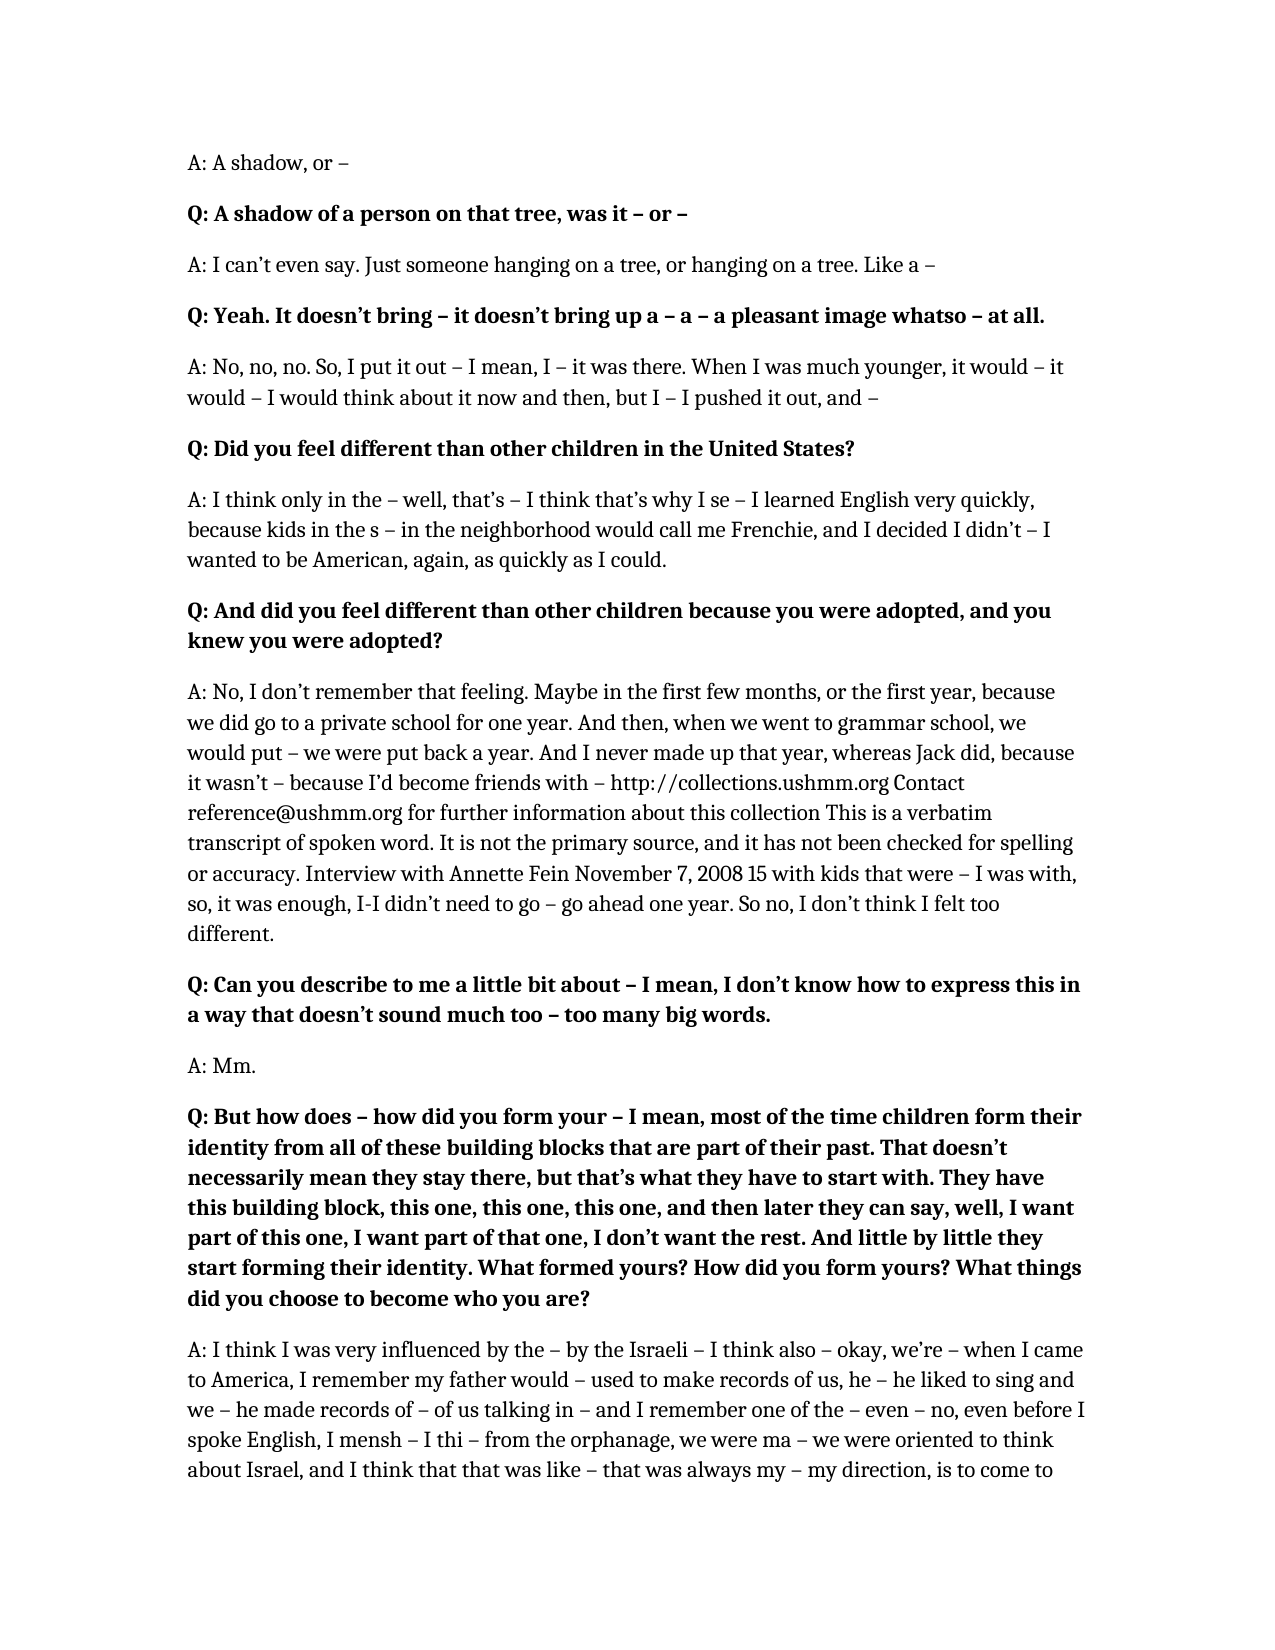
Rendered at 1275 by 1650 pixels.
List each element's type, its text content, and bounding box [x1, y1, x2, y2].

text A: I can’t even say. Just someone hanging on a tree, or hanging on a tree. Like a – [187, 252, 1087, 278]
text Q: A shadow of a person on that tree, was it – or – [187, 201, 1087, 227]
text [187, 1336, 1087, 1484]
text A: Mm. [187, 1053, 1087, 1079]
text A: I think only in the – well, that’s – I think that’s why I se – I learned English very quickly, because kids in the s – in the neighborhood would call me Frenchie, and I decided I didn’t – I wanted to be American, again, as quickly as I could. [187, 486, 1087, 573]
text Q: But how does – how did you form your – I mean, most of the time children form their identity from all of these building blocks that are part of their past. That doesn’t necessarily mean they stay there, but that’s what they have to start with. They have this building block, this one, this one, this one, and then later they can say, well, I want part of this one, I want part of that one, I don’t want the rest. And little by little they start forming their identity. What formed yours? How did you form yours? What things did you choose to become who you are? [187, 1104, 1087, 1312]
text Q: Can you describe to me a little bit about – I mean, I don’t know how to express this in a way that doesn’t sound much too – too many big words. [187, 972, 1087, 1028]
text Q: And did you feel different than other children because you were adopted, and you knew you were adopted? [187, 598, 1087, 654]
text Q: Yeah. It doesn’t bring – it doesn’t bring up a – a – a pleasant image whatso – at all. [187, 303, 1087, 329]
text Q: Did you feel different than other children in the United States? [187, 435, 1087, 462]
text A: A shadow, or – [187, 150, 1087, 176]
text A: No, I don’t remember that feeling. Maybe in the first few months, or the first year, because we did go to a private school for one year. And then, when we went to grammar school, we would put – we were put back a year. And I never made up that year, whereas Jack did, because it wasn’t – because I’d become friends with – http://collections.ushmm.org Contact reference@ushmm.org for further information about this collection This is a verbatim transcript of spoken word. It is not the primary source, and it has not been checked for spelling or accuracy. Interview with Annette Fein November 7, 2008 15 with kids that were – I was with, so, it was enough, I-I didn’t need to go – go ahead one year. So no, I don’t think I felt too different. [187, 679, 1087, 947]
text A: No, no, no. So, I put it out – I mean, I – it was there. When I was much younger, it would – it would – I would think about it now and then, but I – I pushed it out, and – [187, 354, 1087, 411]
